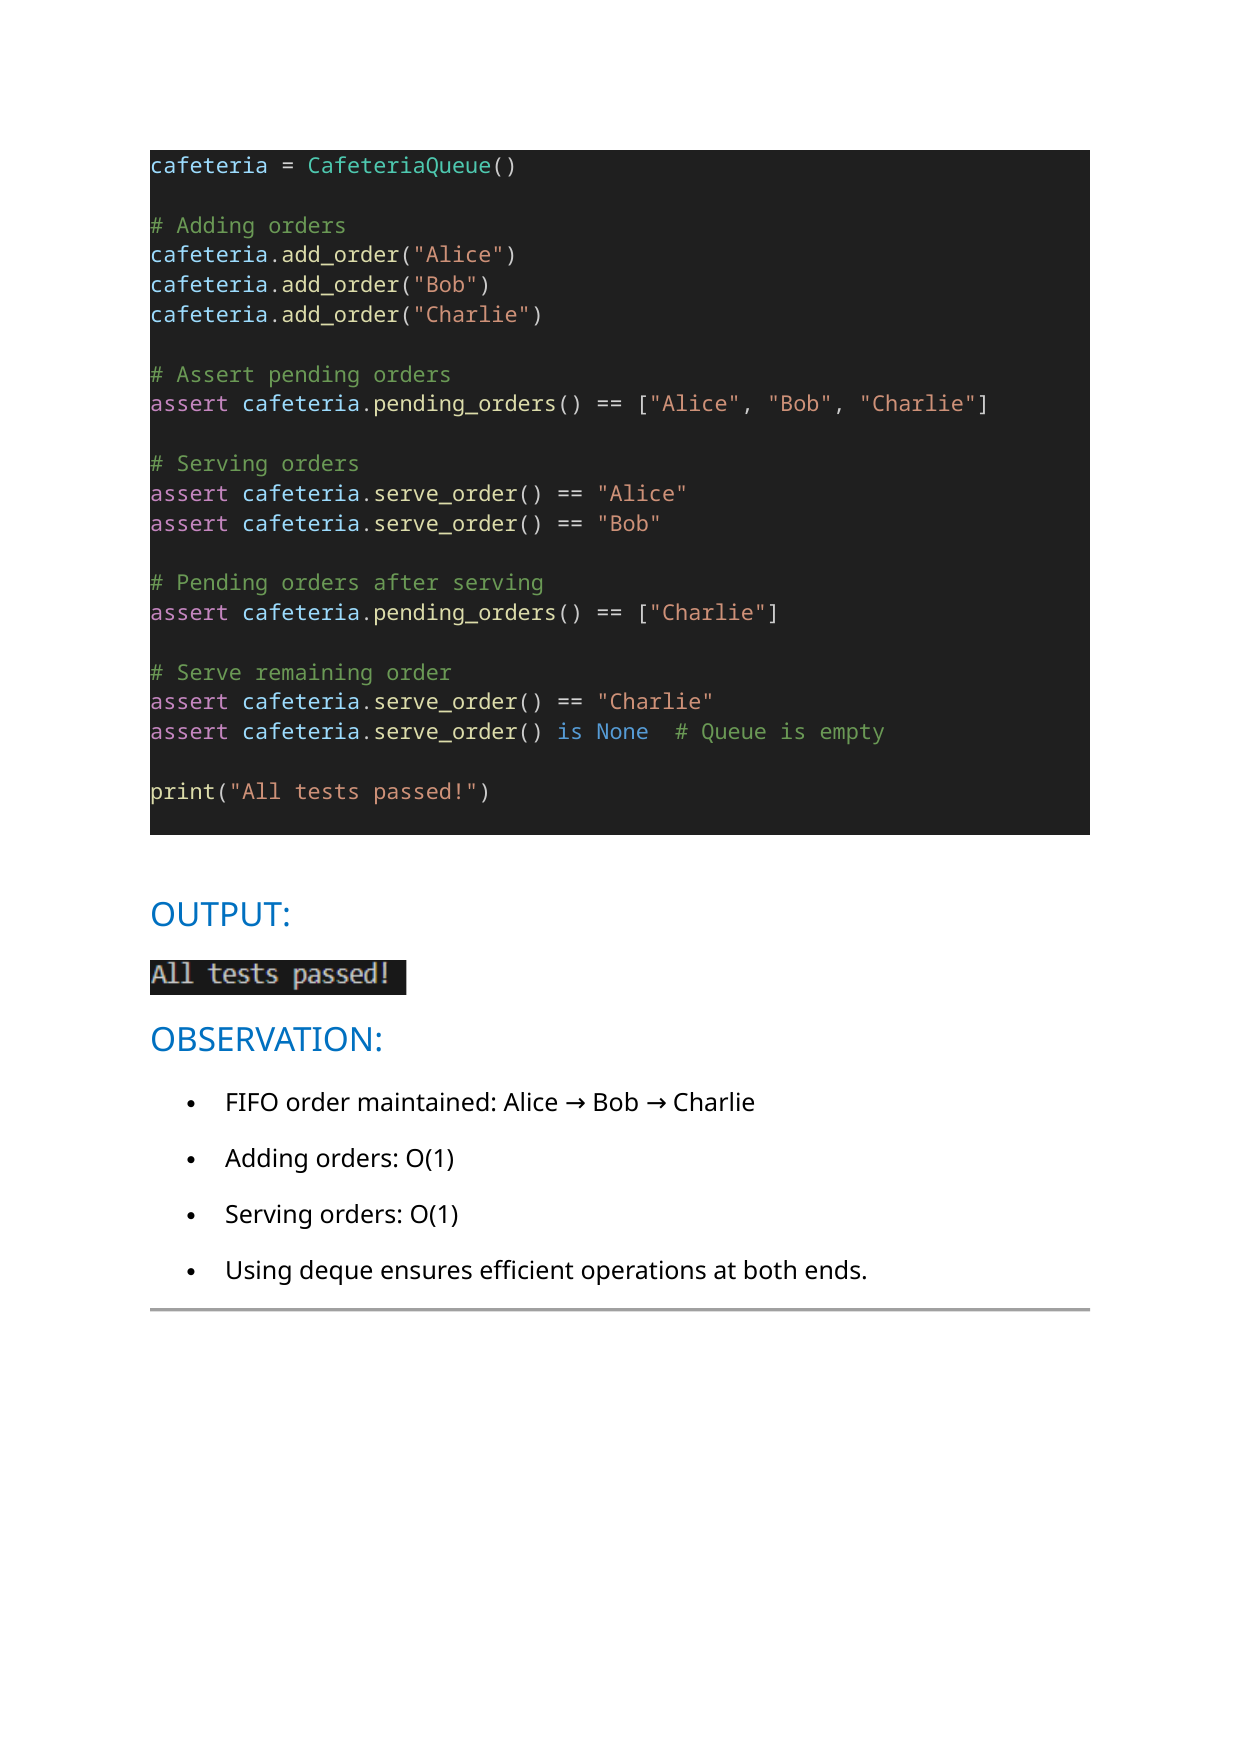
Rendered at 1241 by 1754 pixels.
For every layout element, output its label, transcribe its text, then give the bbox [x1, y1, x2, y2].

text OUTPUT: [150, 891, 1090, 936]
text assert cafeteria.pending_orders() == ["Alice", "Bob", "Charlie"] [150, 388, 1090, 418]
text assert cafeteria.pending_orders() == ["Charlie"] [150, 597, 1090, 627]
text assert cafeteria.serve_order() == "Bob" [150, 507, 1090, 537]
text cafeteria = CafeteriaQueue() [150, 150, 1090, 180]
text cafeteria.add_order("Bob") [150, 269, 1090, 299]
text assert cafeteria.serve_order() == "Alice" [150, 478, 1090, 507]
list Adding orders: O(1) [187, 1141, 1090, 1175]
text # Adding orders [150, 209, 1090, 239]
text # Assert pending orders [150, 358, 1090, 388]
text cafeteria.add_order("Charlie") [150, 299, 1090, 329]
text OBSERVATION: [150, 1016, 1090, 1061]
list FIFO order maintained: Alice → Bob → Charlie [187, 1085, 1090, 1119]
list Serving orders: O(1) [187, 1197, 1090, 1231]
text # Serving orders [150, 448, 1090, 478]
text # Serve remaining order [150, 656, 1090, 686]
list Using deque ensures efficient operations at both ends. [187, 1252, 1090, 1286]
text assert cafeteria.serve_order() is None # Queue is empty [150, 716, 1090, 746]
text print("All tests passed!") [150, 776, 1090, 805]
picture [150, 960, 407, 995]
text cafeteria.add_order("Alice") [150, 239, 1090, 269]
text assert cafeteria.serve_order() == "Charlie" [150, 686, 1090, 716]
text # Pending orders after serving [150, 567, 1090, 597]
